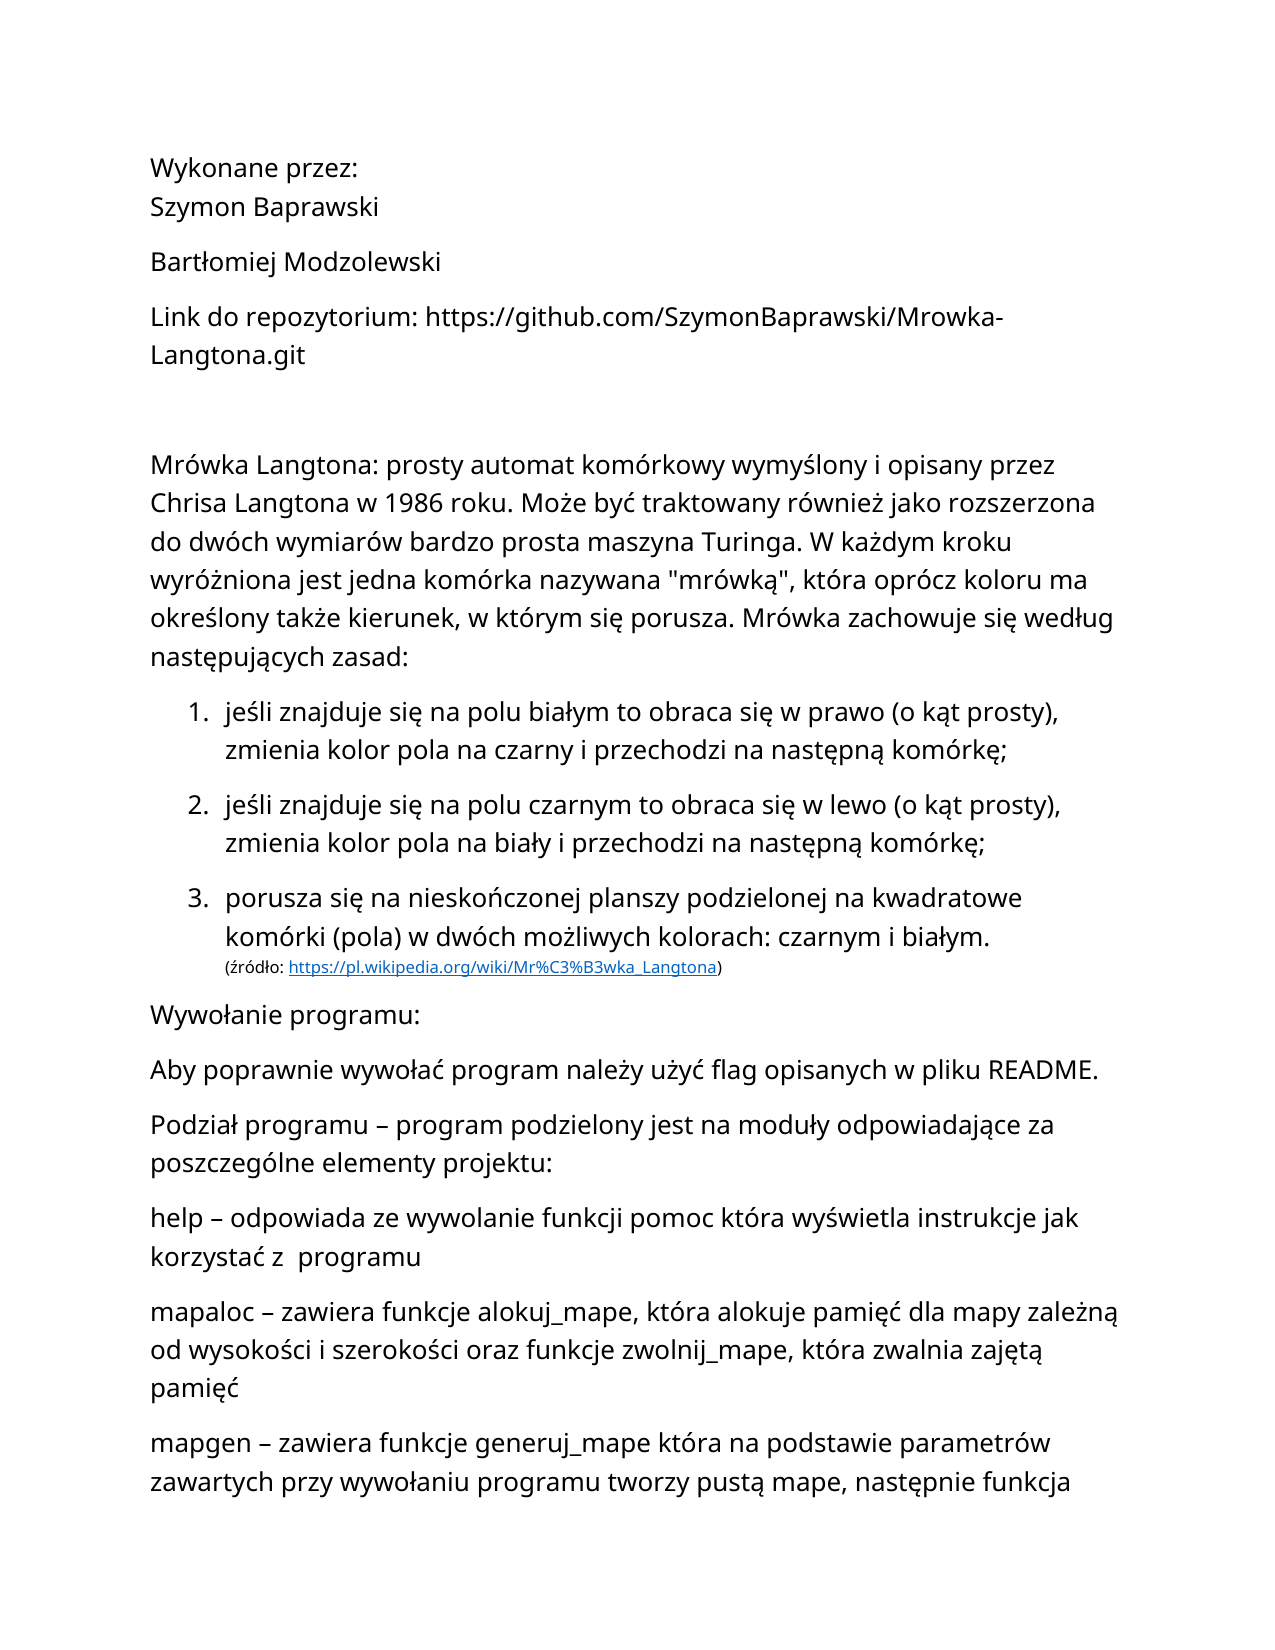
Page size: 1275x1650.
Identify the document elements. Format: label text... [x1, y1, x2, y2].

text help – odpowiada ze wywolanie funkcji pomoc która wyświetla instrukcje jak korzystać z programu [150, 1200, 1125, 1274]
text Podział programu – program podzielony jest na moduły odpowiadające za poszczególne elementy projektu: [150, 1107, 1125, 1181]
text Link do repozytorium: https://github.com/SzymonBaprawski/Mrowka-Langtona.git [150, 298, 1125, 372]
list jeśli znajduje się na polu białym to obraca się w prawo (o kąt prosty), zmienia kolor pola na czarny i przechodzi na następną komórkę; [187, 693, 1125, 767]
text Aby poprawnie wywołać program należy użyć flag opisanych w pliku README. [150, 1052, 1125, 1087]
text mapaloc – zawiera funkcje alokuj_mape, która alokuje pamięć dla mapy zależną od wysokości i szerokości oraz funkcje zwolnij_mape, która zwalnia zajętą pamięć [150, 1293, 1125, 1406]
text Bartłomiej Modzolewski [150, 243, 1125, 279]
text Wywołanie programu: [150, 997, 1125, 1032]
text Wykonane przez: Szymon Baprawski [150, 150, 1125, 224]
list porusza się na nieskończonej planszy podzielonej na kwadratowe komórki (pola) w dwóch możliwych kolorach: czarnym i białym. (źródło: https://pl.wikipedia.org/wiki/Mr%C3%B3wka_Langtona) [187, 880, 1125, 978]
list jeśli znajduje się na polu czarnym to obraca się w lewo (o kąt prosty), zmienia kolor pola na biały i przechodzi na następną komórkę; [187, 787, 1125, 861]
text Mrówka Langtona: prosty automat komórkowy wymyślony i opisany przez Chrisa Langtona w 1986 roku. Może być traktowany również jako rozszerzona do dwóch wymiarów bardzo prosta maszyna Turinga. W każdym kroku wyróżniona jest jedna komórka nazywana "mrówką", która oprócz koloru ma określony także kierunek, w którym się porusza. Mrówka zachowuje się według następujących zasad: [150, 447, 1125, 674]
